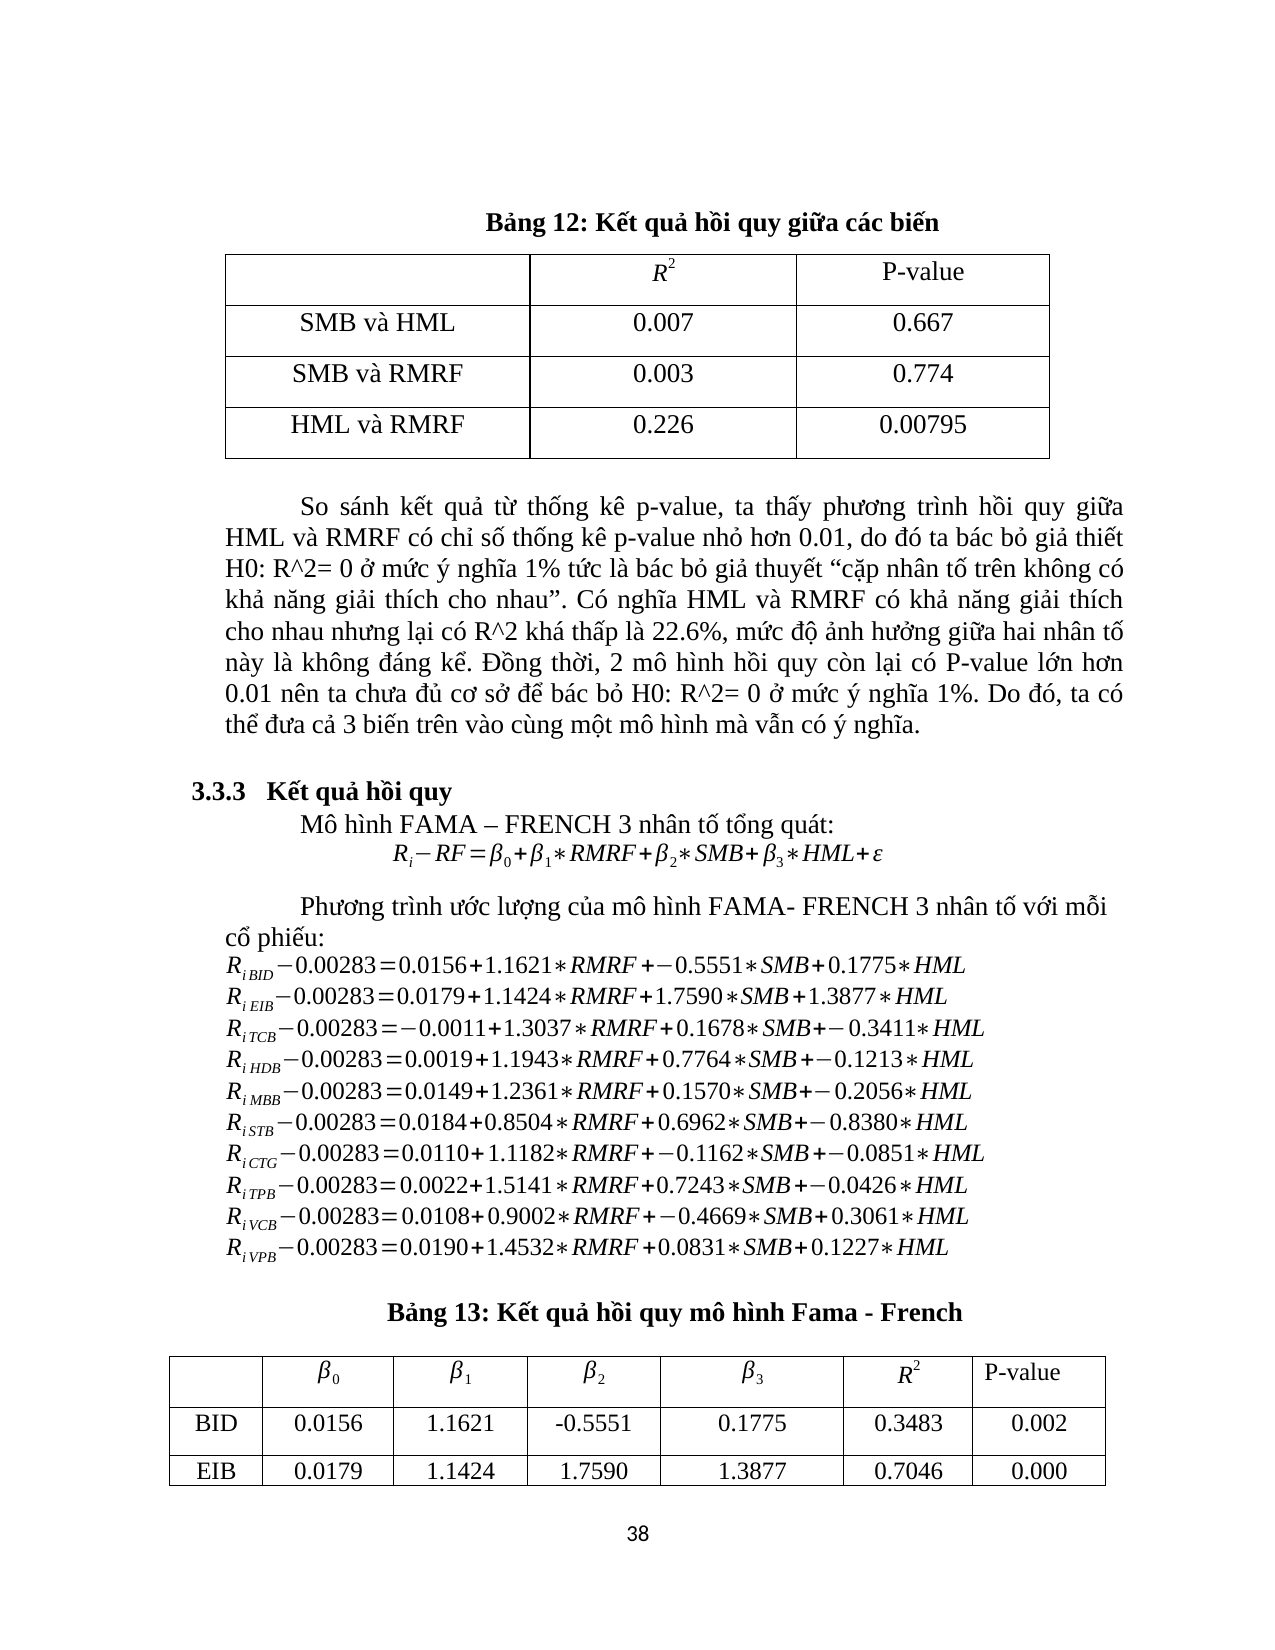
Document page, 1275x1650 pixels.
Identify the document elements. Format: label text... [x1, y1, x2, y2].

table_cell BID [170, 1408, 262, 1455]
table_cell 0.667 [797, 306, 1049, 356]
table_cell 0.003 [531, 357, 796, 407]
table_cell EIB [170, 1456, 262, 1485]
table_cell 0.226 [531, 408, 796, 458]
table_header [226, 255, 529, 305]
table_header [528, 1357, 660, 1407]
table_cell 0.3483 [844, 1408, 972, 1455]
table_header [531, 255, 796, 305]
table_cell 0.0179 [263, 1456, 393, 1485]
table_cell 1.7590 [528, 1456, 660, 1485]
table_header [394, 1357, 527, 1407]
table_header [263, 1357, 393, 1407]
table_cell 1.1424 [394, 1456, 527, 1485]
table_cell SMB và RMRF [226, 357, 529, 407]
table_cell 0.1775 [661, 1408, 843, 1455]
table_header P-value [797, 255, 1049, 305]
table_cell 0.007 [531, 306, 796, 356]
text Bảng 12: Kết quả hồi quy giữa các biến [225, 206, 1125, 237]
table_cell 0.774 [797, 357, 1049, 407]
table_header [170, 1357, 262, 1407]
table_header [844, 1357, 972, 1407]
table_cell 0.000 [973, 1456, 1105, 1485]
table_cell SMB và HML [226, 306, 529, 356]
table_cell HML và RMRF [226, 408, 529, 458]
table_cell 0.0156 [263, 1408, 393, 1455]
text Mô hình FAMA – FRENCH 3 nhân tố tổng quát: [225, 808, 1125, 839]
table_cell 1.3877 [661, 1456, 843, 1485]
table_cell 0.7046 [844, 1456, 972, 1485]
text Bảng 13: Kết quả hồi quy mô hình Fama - French [225, 1297, 1125, 1328]
text Phương trình ước lượng của mô hình FAMA- FRENCH 3 nhân tố với mỗi cổ phiếu: [225, 889, 1125, 952]
text So sánh kết quả từ thống kê p-value, ta thấy phương trình hồi quy giữa HML và RMRF có chỉ số thống kê p-value nhỏ hơn 0.01, do đó ta bác bỏ giả thiết H0: R^2= 0 ở mức ý nghĩa 1% tức là bác bỏ giả thuyết “cặp nhân tố trên không có khả năng giải thích cho nhau”. Có nghĩa HML và RMRF có khả năng giải thích cho nhau nhưng lại có R^2 khá thấp là 22.6%, mức độ ảnh hưởng giữa hai nhân tố này là không đáng kể. Đồng thời, 2 mô hình hồi quy còn lại có P-value lớn hơn 0.01 nên ta chưa đủ cơ sở để bác bỏ H0: R^2= 0 ở mức ý nghĩa 1%. Do đó, ta có thể đưa cả 3 biến trên vào cùng một mô hình mà vẫn có ý nghĩa. [225, 490, 1125, 739]
table_cell 1.1621 [394, 1408, 527, 1455]
table_cell 0.002 [973, 1408, 1105, 1455]
table_header [661, 1357, 843, 1407]
table_cell -0.5551 [528, 1408, 660, 1455]
subtitle Kết quả hồi quy [191, 775, 1125, 806]
table_cell 0.00795 [797, 408, 1049, 458]
table_header P-value [973, 1357, 1105, 1407]
